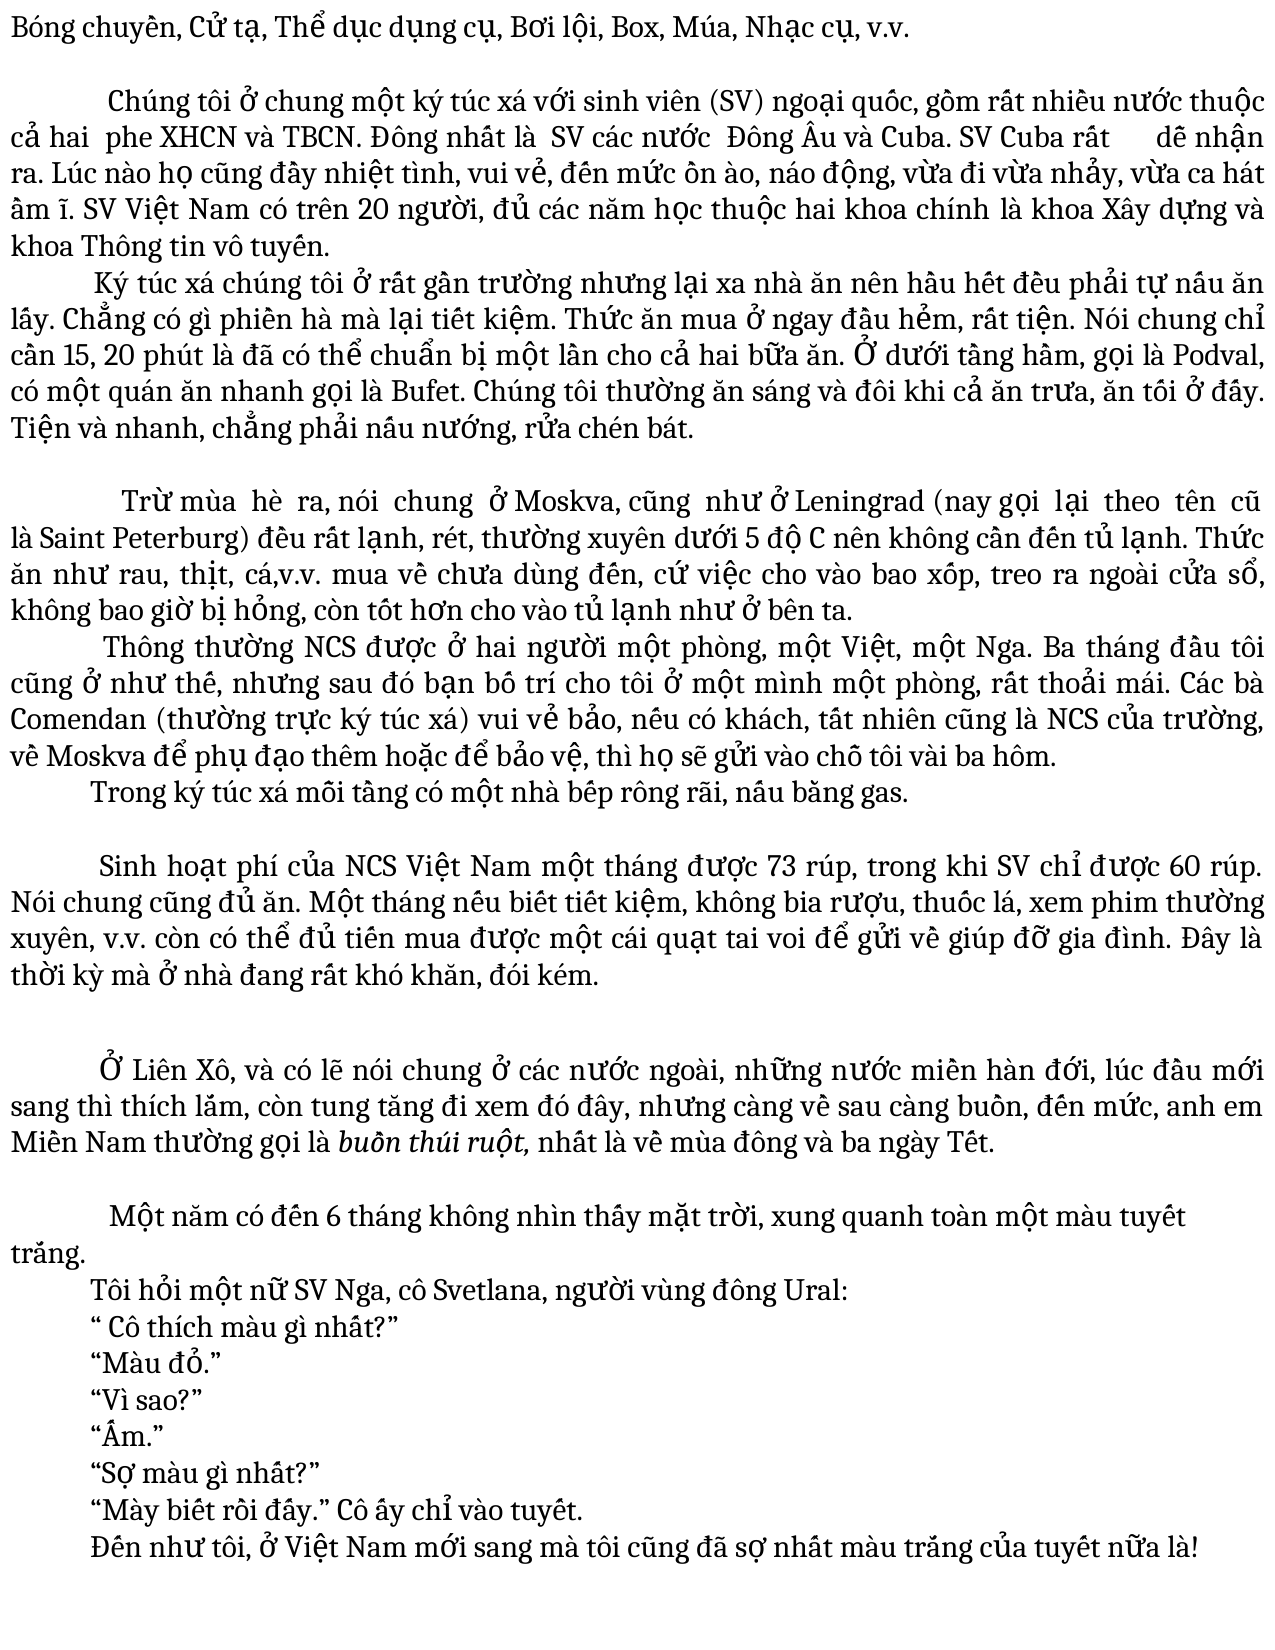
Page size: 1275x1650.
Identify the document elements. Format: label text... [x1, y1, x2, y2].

text Tôi hỏi một nữ SV Nga, cô Svetlana, người vùng đông Ural: [91, 1272, 1275, 1308]
text Một năm có đến 6 tháng không nhìn thấy mặt trời, xung quanh toàn một màu tuyết [108, 1198, 1275, 1234]
text Ký túc xá chúng tôi ở rất gần trường nhưng lại xa nhà ăn nên hầu hết đều phải tự nấu ăn lấy. Chẳng có gì phiền hà mà lại tiết kiệm. Thức ăn mua ở ngay đầu hẻm, rất tiện. Nói chung chỉ cần 15, 20 phút là đã có thể chuẩn bị một lần cho cả hai bữa ăn. Ở dưới tầng hầm, gọi là Podval, có một quán ăn nhanh gọi là Bufet. Chúng tôi thường ăn sáng và đôi khi cả ăn trưa, ăn tối ở đấy. Tiện và nhanh, chẳng phải nấu nướng, rửa chén bát. [10, 265, 1265, 446]
text Thông thường NCS được ở hai người một phòng, một Việt, một Nga. Ba tháng đầu tôi cũng ở như thế, nhưng sau đó bạn bố trí cho tôi ở một mình một phòng, rất thoải mái. Các bà Comendan (thường trực ký túc xá) vui vẻ bảo, nếu có khách, tất nhiên cũng là NCS của trường, về Moskva để phụ đạo thêm hoặc để bảo vệ, thì họ sẽ gửi vào chỗ tôi vài ba hôm. [10, 629, 1265, 774]
text “Mày biết rồi đấy.” Cô ấy chỉ vào tuyết. [91, 1492, 1275, 1528]
text Sinh hoạt phí của NCS Việt Nam một tháng được 73 rúp, trong khi SV chỉ được 60 rúp. Nói chung cũng đủ ăn. Một tháng nếu biết tiết kiệm, không bia rượu, thuốc lá, xem phim thường xuyên, v.v. còn có thể đủ tiến mua được một cái quạt tai voi để gửi về giúp đỡ gia đình. Đây là thời kỳ mà ở nhà đang rất khó khăn, đói kém. [10, 848, 1265, 993]
text “Ấm.” [91, 1418, 1275, 1454]
text Đến như tôi, ở Việt Nam mới sang mà tôi cũng đã sợ nhất màu trắng của tuyết nữa là! [91, 1529, 1275, 1565]
text Ở Liên Xô, và có lẽ nói chung ở các nước ngoài, những nước miền hàn đới, lúc đầu mới sang thì thích lắm, còn tung tăng đi xem đó đây, nhưng càng về sau càng buồn, đến mức, anh em Miền Nam thường gọi là buồn thúi ruột, nhất là về mùa đông và ba ngày Tết. [10, 1052, 1265, 1161]
text Bóng chuyền, Cử tạ, Thể dục dụng cụ, Bơi lội, Box, Múa, Nhạc cụ, v.v. [10, 9, 1275, 45]
text “ Cô thích màu gì nhất?” “Màu đỏ.” [91, 1309, 408, 1381]
text Trừ mùa hè ra, nói chung ở Moskva, cũng như ở Leningrad (nay gọi lại theo tên cũ là Saint Peterburg) đều rất lạnh, rét, thường xuyên dưới 5 độ C nên không cần đến tủ lạnh. Thức ăn như rau, thịt, cá,v.v. mua về chưa dùng đến, cứ việc cho vào bao xốp, treo ra ngoài cửa sổ, không bao giờ bị hỏng, còn tốt hơn cho vào tủ lạnh như ở bên ta. [10, 484, 1265, 628]
text trắng. [10, 1235, 89, 1271]
text Chúng tôi ở chung một ký túc xá với sinh viên (SV) ngoại quốc, gồm rất nhiều nước thuộc cả hai phe XHCN và TBCN. Đông nhất là SV các nước Đông Âu và Cuba. SV Cuba rất dễ nhận ra. Lúc nào họ cũng đầy nhiệt tình, vui vẻ, đến mức ồn ào, náo động, vừa đi vừa nhảy, vừa ca hát ầm ĩ. SV Việt Nam có trên 20 người, đủ các năm học thuộc hai khoa chính là khoa Xây dựng và khoa Thông tin vô tuyến. [10, 83, 1265, 264]
text “Vì sao?” [91, 1382, 1275, 1418]
text “Sợ màu gì nhất?” [91, 1455, 1275, 1491]
text Trong ký túc xá mỗi tầng có một nhà bếp rông rãi, nấu bằng gas. [90, 775, 1275, 811]
